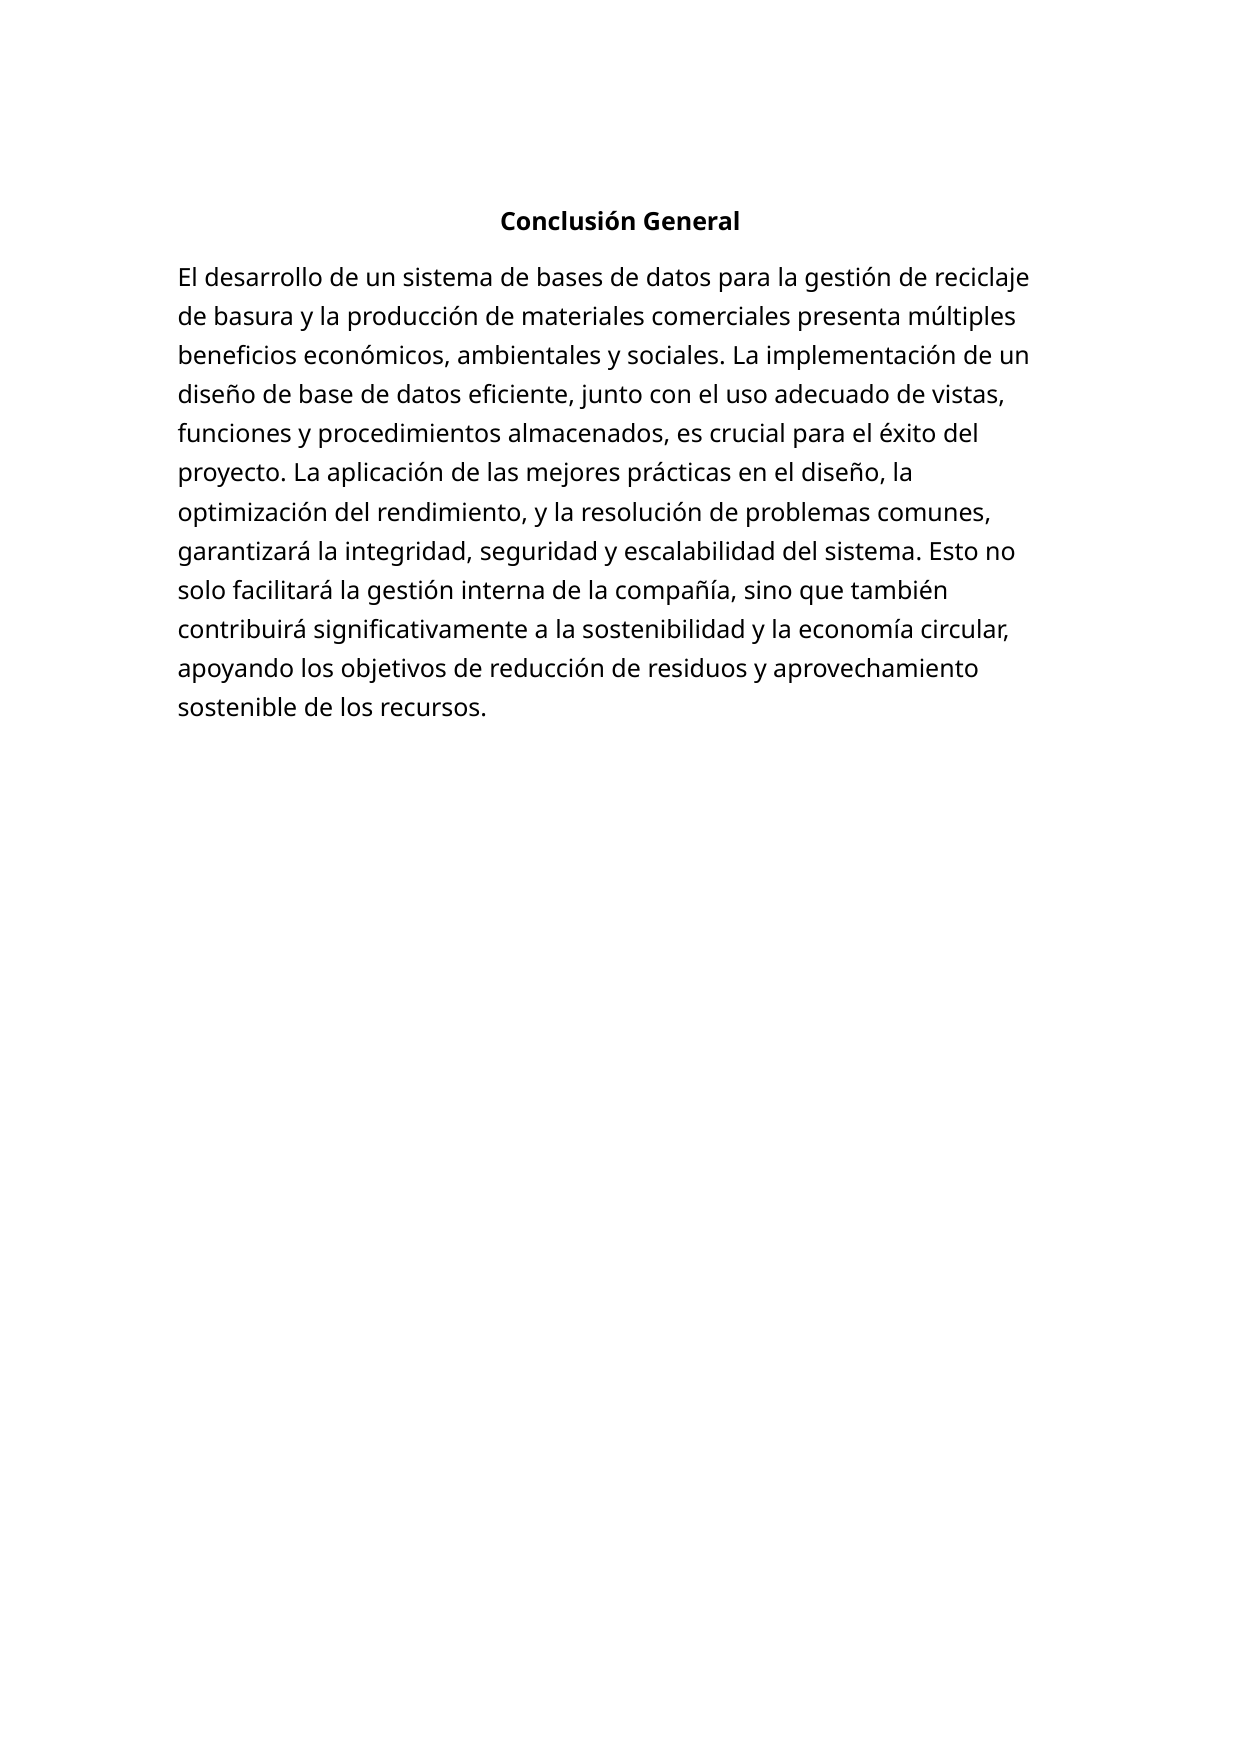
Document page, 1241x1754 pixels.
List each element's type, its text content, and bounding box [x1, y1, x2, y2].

text Conclusión General [177, 203, 1063, 237]
text El desarrollo de un sistema de bases de datos para la gestión de reciclaje de basura y la producción de materiales comerciales presenta múltiples beneficios económicos, ambientales y sociales. La implementación de un diseño de base de datos eficiente, junto con el uso adecuado de vistas, funciones y procedimientos almacenados, es crucial para el éxito del proyecto. La aplicación de las mejores prácticas en el diseño, la optimización del rendimiento, y la resolución de problemas comunes, garantizará la integridad, seguridad y escalabilidad del sistema. Esto no solo facilitará la gestión interna de la compañía, sino que también contribuirá significativamente a la sostenibilidad y la economía circular, apoyando los objetivos de reducción de residuos y aprovechamiento sostenible de los recursos. [177, 259, 1063, 724]
